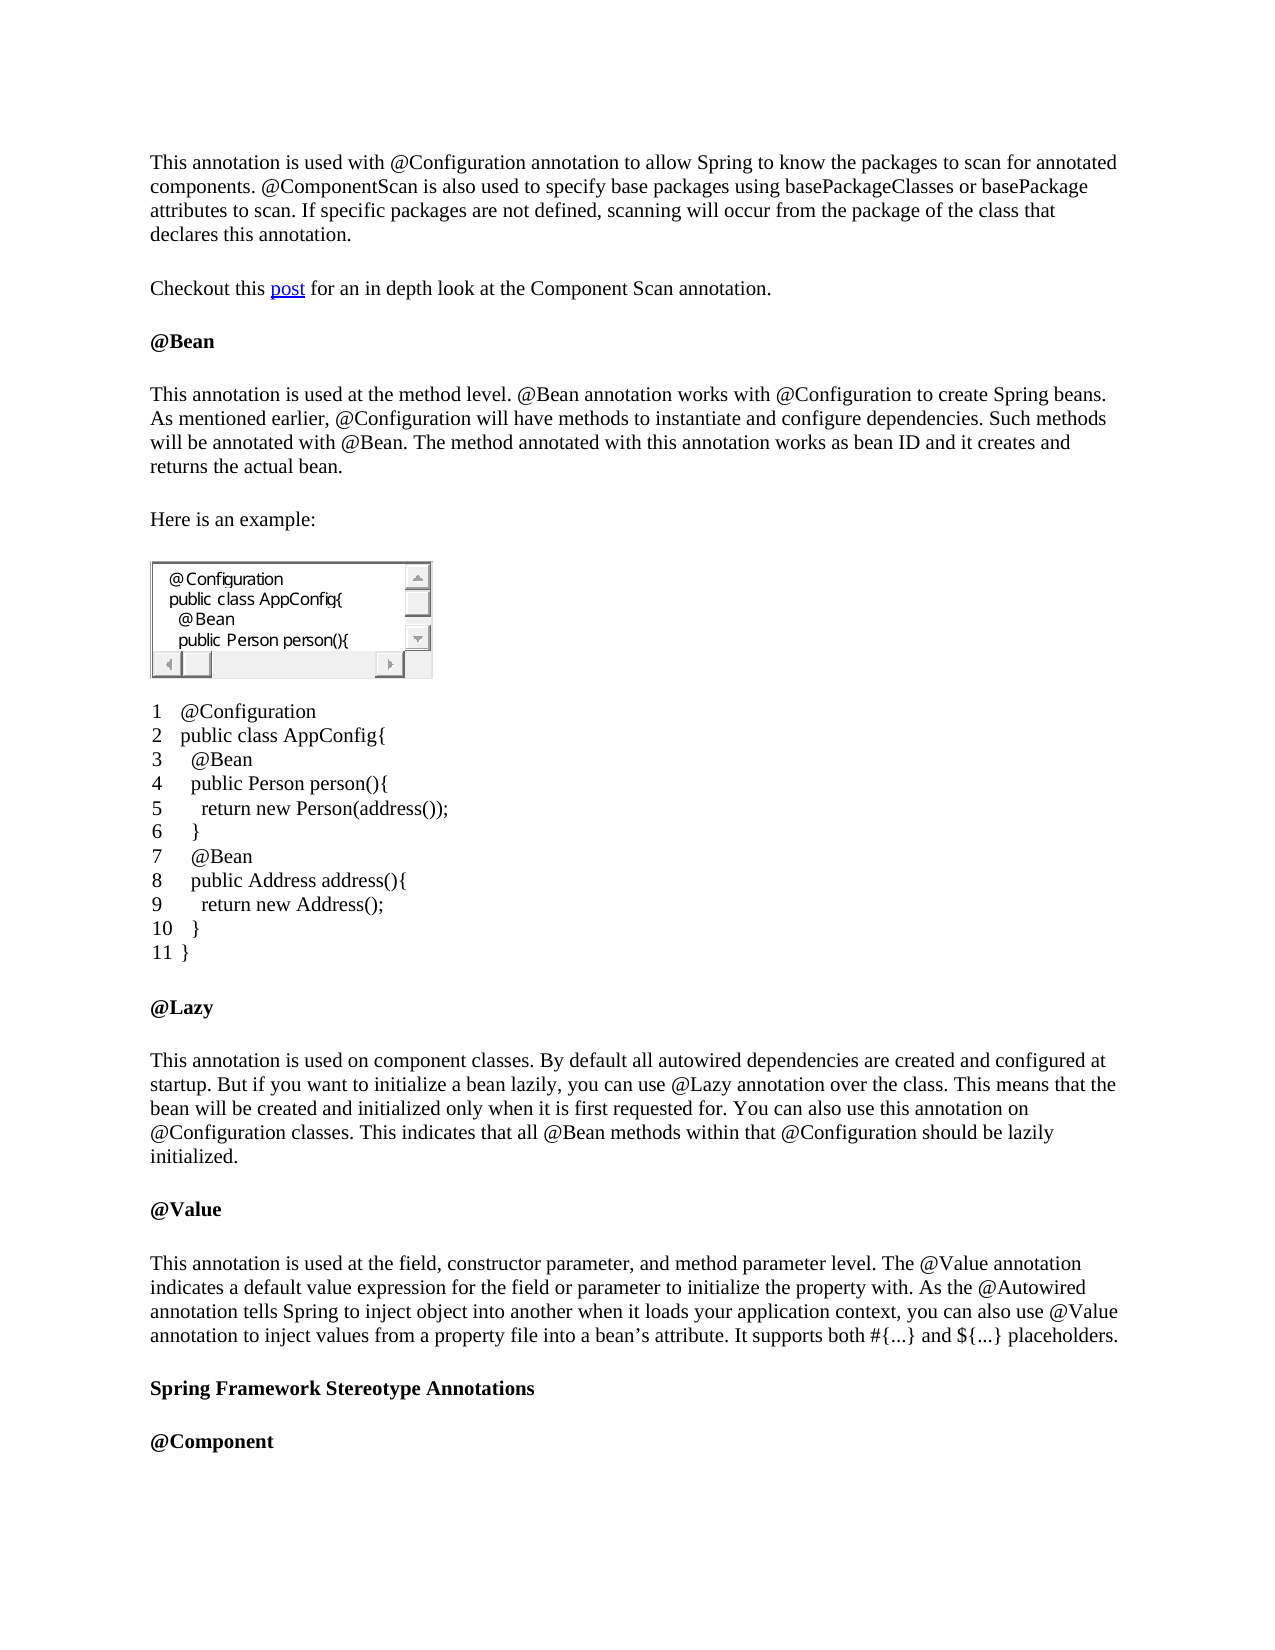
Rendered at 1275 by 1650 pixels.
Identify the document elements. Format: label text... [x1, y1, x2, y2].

table_header @Configuration public class AppConfig{ @Bean public Person person(){ return new Person(address()); } @Bean public Address address(){ return new Address(); } } [179, 698, 455, 965]
text @Bean [150, 329, 1125, 353]
text This annotation is used at the method level. @Bean annotation works with @Configuration to create Spring beans. As mentioned earlier, @Configuration will have methods to instantiate and configure dependencies. Such methods will be annotated with @Bean. The method annotated with this annotation works as bean ID and it creates and returns the actual bean. [150, 382, 1125, 478]
text This annotation is used at the field, constructor parameter, and method parameter level. The @Value annotation indicates a default value expression for the field or parameter to initialize the property with. As the @Autowired annotation tells Spring to inject object into another when it loads your application context, you can also use @Value annotation to inject values from a property file into a bean’s attribute. It supports both #{...} and ${...} placeholders. [150, 1251, 1125, 1347]
text Checkout this post for an in depth look at the Component Scan annotation. [150, 275, 1125, 299]
table_header 1 2 3 4 5 6 7 8 9 10 11 [150, 698, 179, 965]
text This annotation is used with @Configuration annotation to allow Spring to know the packages to scan for annotated components. @ComponentScan is also used to specify base packages using basePackageClasses or basePackage attributes to scan. If specific packages are not defined, scanning will occur from the package of the class that declares this annotation. [150, 150, 1125, 246]
text Spring Framework Stereotype Annotations [150, 1376, 1125, 1400]
text @Value [150, 1197, 1125, 1221]
text Here is an example: [150, 507, 1125, 531]
text @Lazy [150, 994, 1125, 1019]
text This annotation is used on component classes. By default all autowired dependencies are created and configured at startup. But if you want to initialize a bean lazily, you can use @Lazy annotation over the class. This means that the bean will be created and initialized only when it is first requested for. You can also use this annotation on @Configuration classes. This indicates that all @Bean methods within that @Configuration should be lazily initialized. [150, 1048, 1125, 1168]
text @Component [150, 1429, 1125, 1453]
